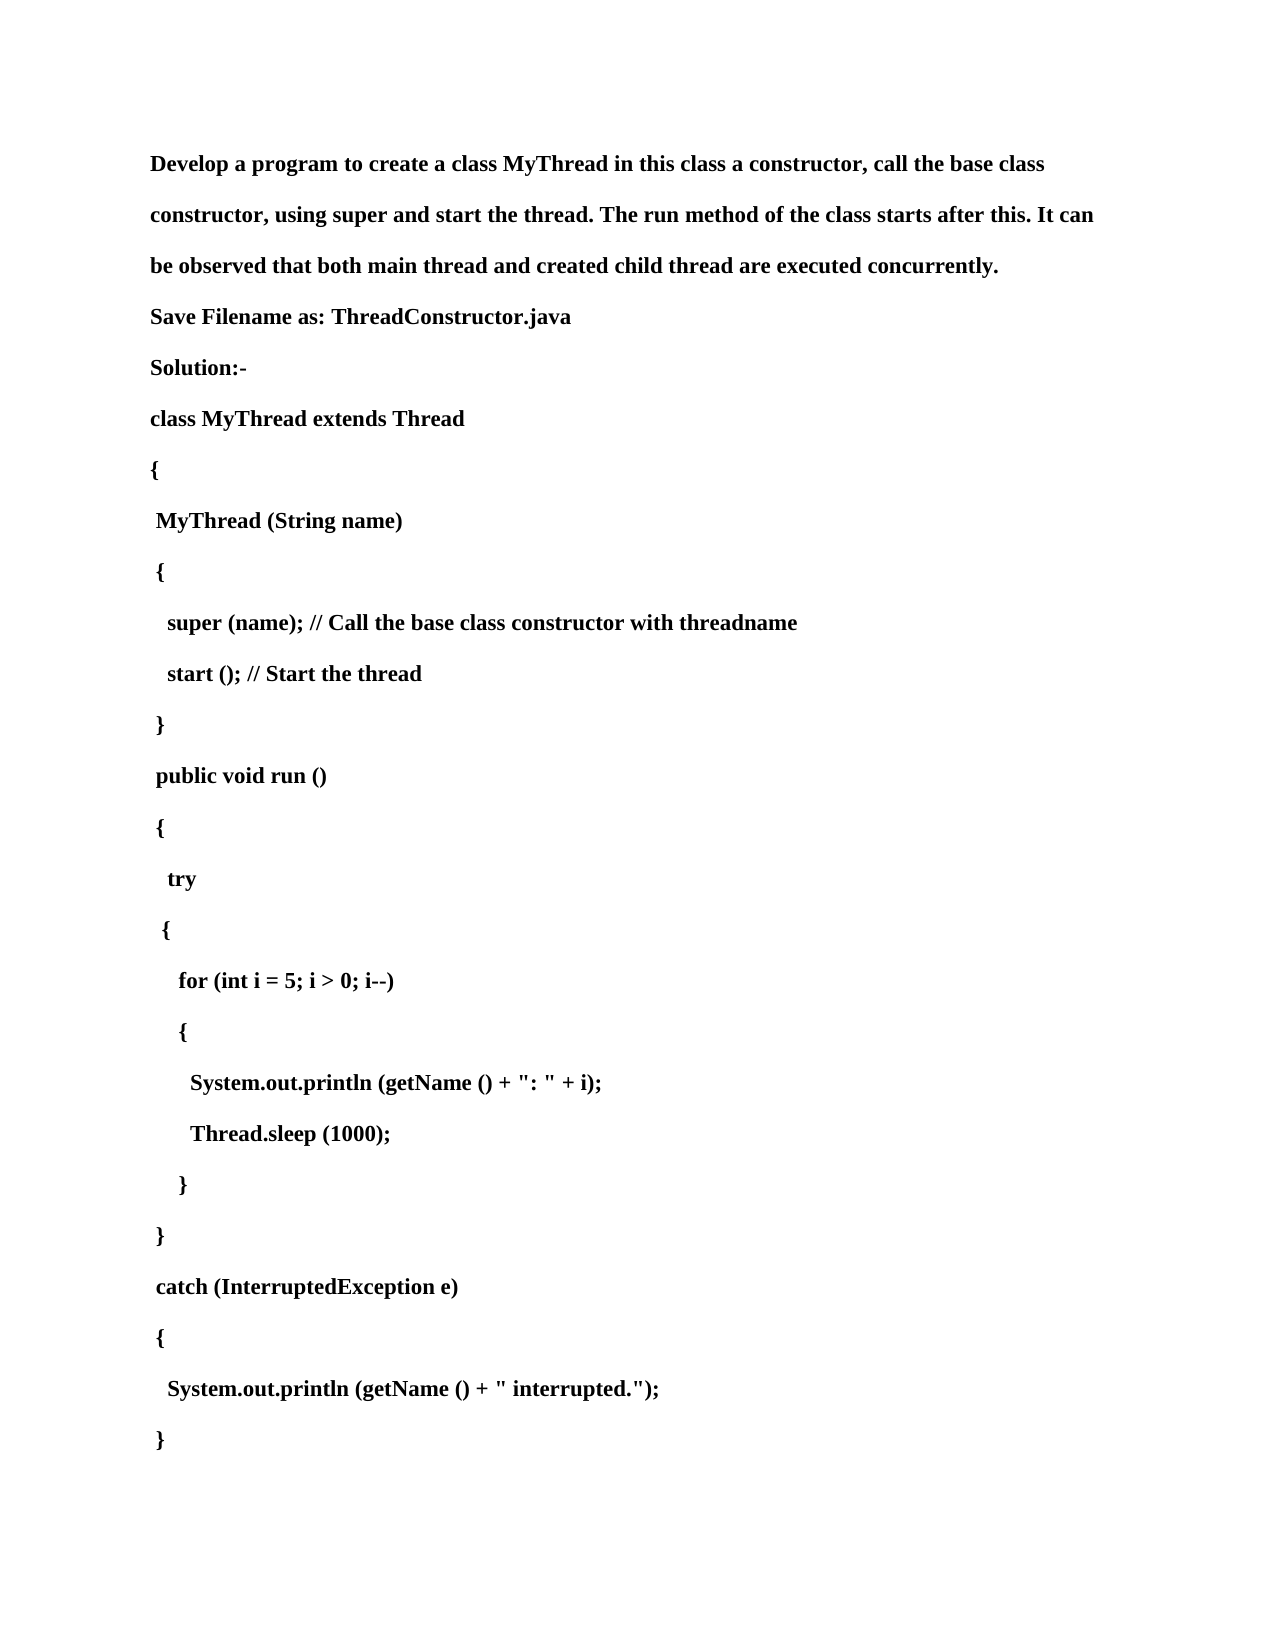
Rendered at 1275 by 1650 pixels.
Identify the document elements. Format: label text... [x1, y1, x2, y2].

text System.out.println (getName () + " interrupted."); [150, 1375, 1125, 1401]
text be observed that both main thread and created child thread are executed concurrently. [150, 252, 1125, 278]
text } [150, 711, 1125, 738]
text constructor, using super and start the thread. The run method of the class starts after this. It can [150, 201, 1125, 227]
text { [150, 813, 1125, 840]
text } [150, 1171, 1125, 1197]
text start (); // Start the thread [150, 660, 1125, 687]
text { [150, 1018, 1125, 1044]
text Develop a program to create a class MyThread in this class a constructor, call the base class [150, 150, 1125, 176]
text for (int i = 5; i > 0; i--) [150, 967, 1125, 993]
text } [150, 1426, 1125, 1452]
text super (name); // Call the base class constructor with threadname [150, 609, 1125, 636]
text MyThread (String name) [150, 507, 1125, 534]
text { [150, 456, 1125, 483]
text class MyThread extends Thread [150, 405, 1125, 432]
text Solution:- [150, 354, 1125, 381]
text catch (InterruptedException e) [150, 1273, 1125, 1299]
text { [150, 1324, 1125, 1350]
text Save Filename as: ThreadConstructor.java [150, 303, 1125, 329]
text System.out.println (getName () + ": " + i); [150, 1069, 1125, 1095]
text { [150, 916, 1125, 942]
text public void run () [150, 762, 1125, 789]
text Thread.sleep (1000); [150, 1120, 1125, 1146]
text { [150, 558, 1125, 585]
text try [150, 864, 1125, 891]
text } [150, 1222, 1125, 1248]
